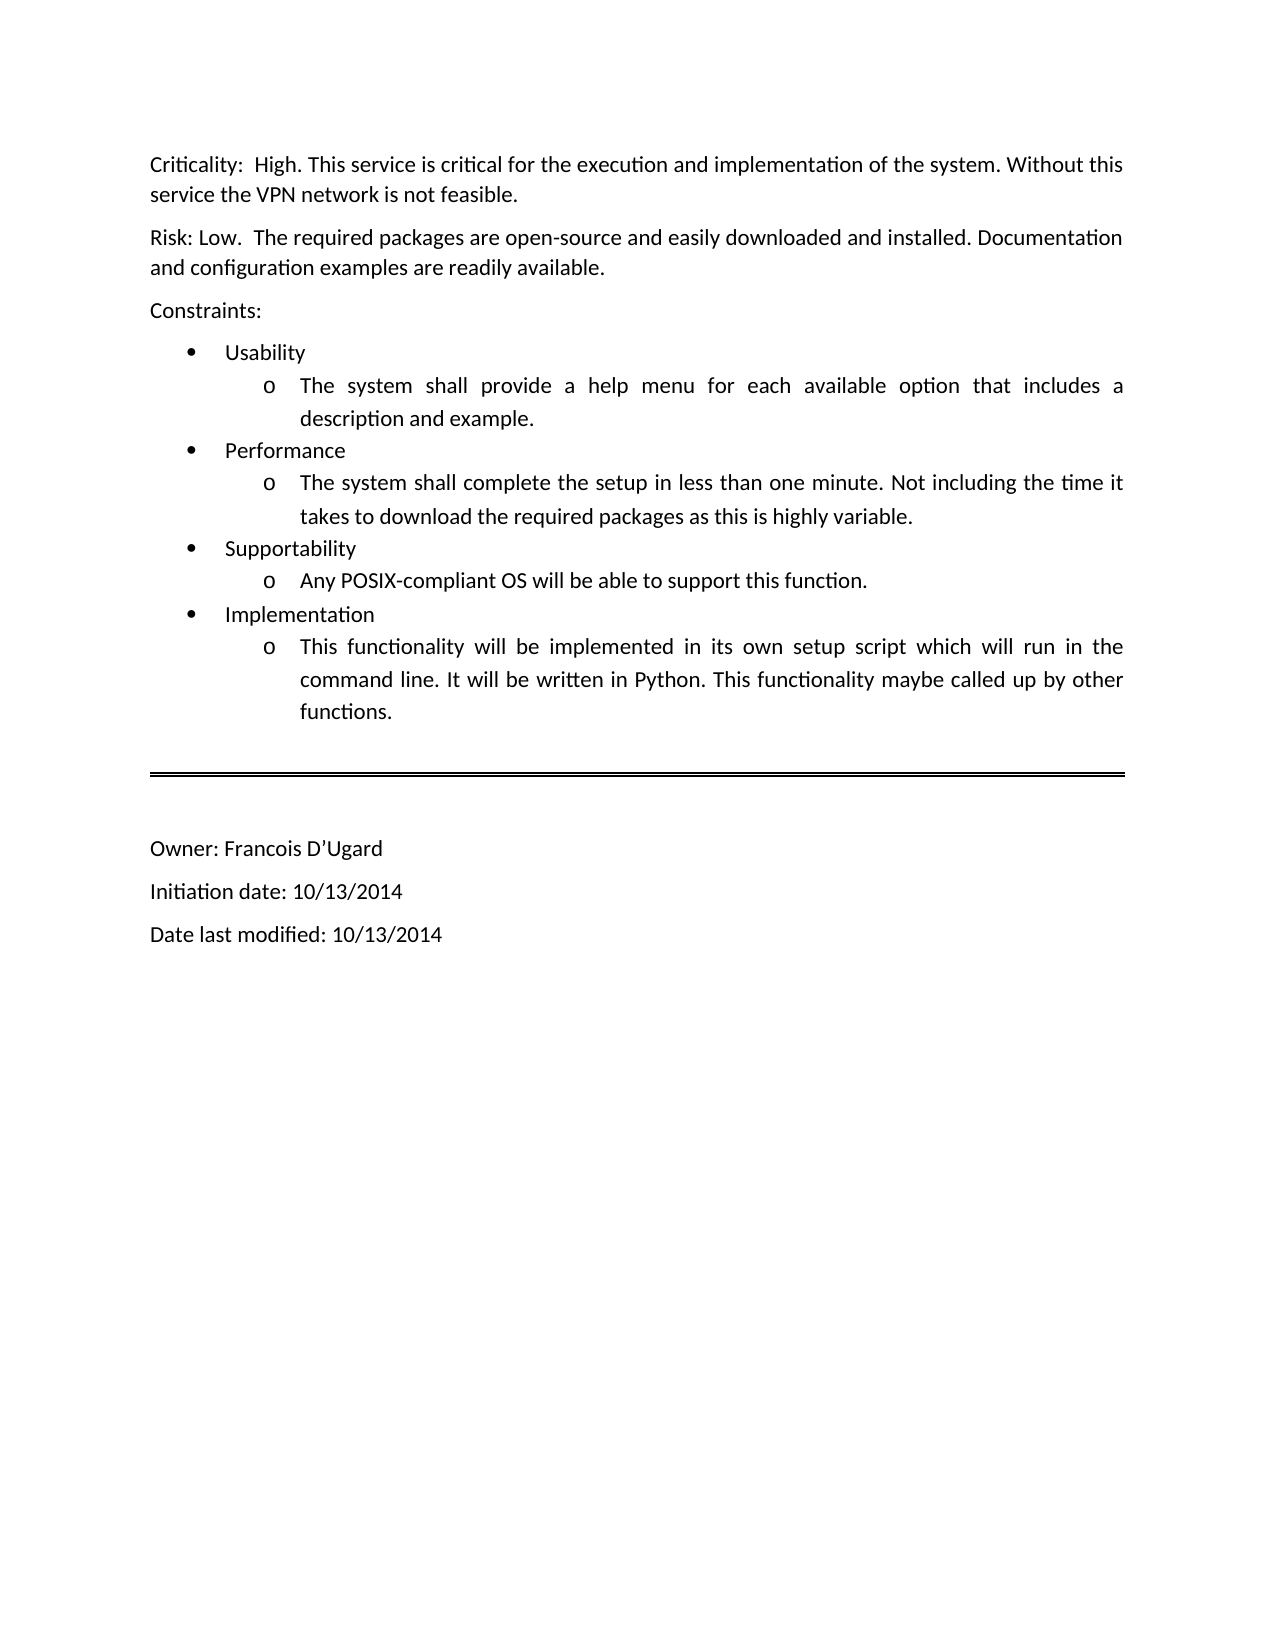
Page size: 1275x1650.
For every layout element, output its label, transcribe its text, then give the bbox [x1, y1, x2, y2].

list The system shall complete the setup in less than one minute. Not including the time it takes to download the required packages as this is highly variable. [262, 468, 1125, 530]
text Initiation date: 10/13/2014 [150, 877, 1125, 905]
list The system shall provide a help menu for each available option that includes a description and example. [262, 371, 1125, 432]
list This functionality will be implemented in its own setup script which will run in the command line. It will be written in Python. This functionality maybe called up by other functions. [262, 632, 1125, 725]
list Supportability [187, 534, 1125, 562]
text Date last modified: 10/13/2014 [150, 920, 1125, 948]
text Owner: Francois D’Ugard [150, 834, 1125, 862]
list Performance [187, 436, 1125, 464]
list Usability [187, 338, 1125, 367]
text Criticality: High. This service is critical for the execution and implementation of the system. Without this service the VPN network is not feasible. [150, 150, 1125, 208]
list Implementation [187, 600, 1125, 628]
list Any POSIX-compliant OS will be able to support this function. [262, 566, 1125, 595]
text Risk: Low. The required packages are open-source and easily downloaded and installed. Documentation and configuration examples are readily available. [150, 223, 1125, 281]
text Constraints: [150, 296, 1125, 324]
